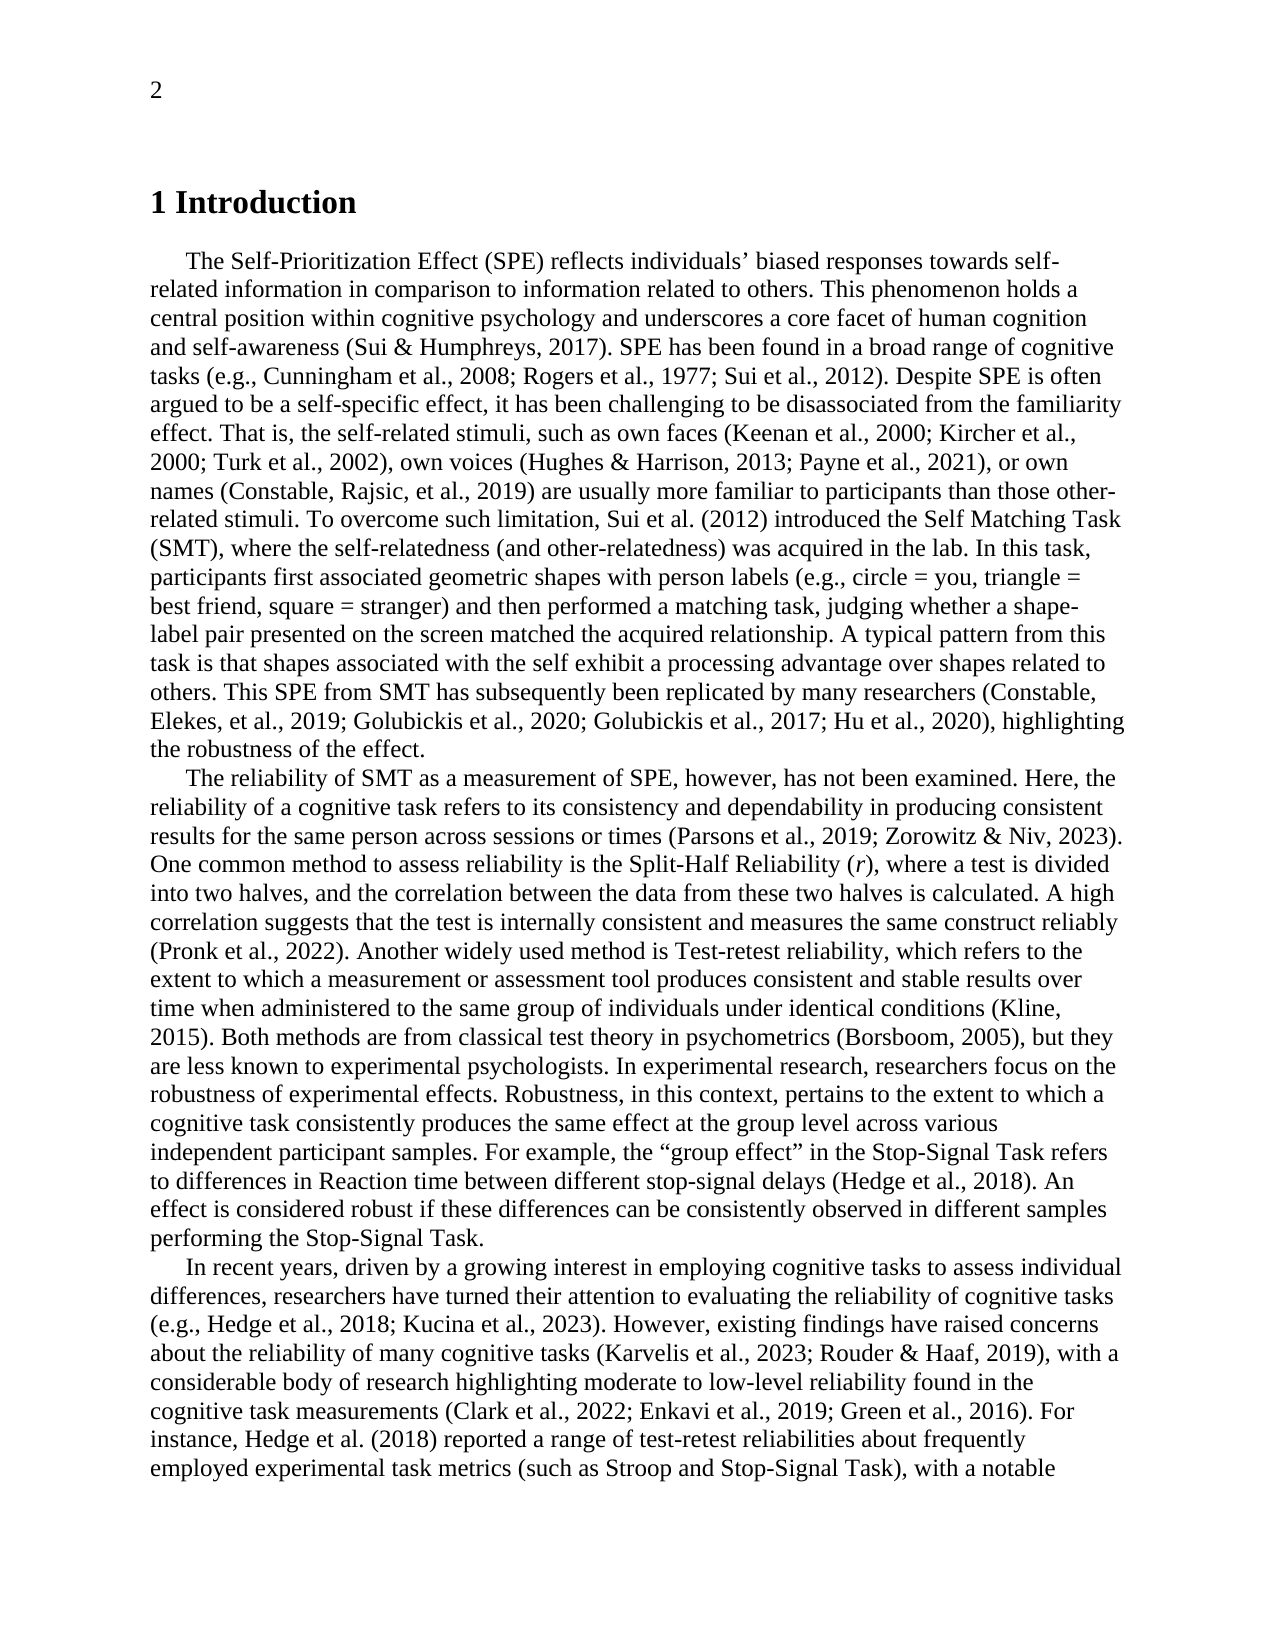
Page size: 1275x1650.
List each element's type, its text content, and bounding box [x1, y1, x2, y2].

subtitle 1 Introduction [150, 182, 1125, 221]
text The Self-Prioritization Effect (SPE) reflects individuals’ biased responses towards self-related information in comparison to information related to others. This phenomenon holds a central position within cognitive psychology and underscores a core facet of human cognition and self-awareness (Sui & Humphreys, 2017). SPE has been found in a broad range of cognitive tasks (e.g., Cunningham et al., 2008; Rogers et al., 1977; Sui et al., 2012). Despite SPE is often argued to be a self-specific effect, it has been challenging to be disassociated from the familiarity effect. That is, the self-related stimuli, such as own faces (Keenan et al., 2000; Kircher et al., 2000; Turk et al., 2002), own voices (Hughes & Harrison, 2013; Payne et al., 2021), or own names (Constable, Rajsic, et al., 2019) are usually more familiar to participants than those other-related stimuli. To overcome such limitation, Sui et al. (2012) introduced the Self Matching Task (SMT), where the self-relatedness (and other-relatedness) was acquired in the lab. In this task, participants first associated geometric shapes with person labels (e.g., circle = you, triangle = best friend, square = stranger) and then performed a matching task, judging whether a shape-label pair presented on the screen matched the acquired relationship. A typical pattern from this task is that shapes associated with the self exhibit a processing advantage over shapes related to others. This SPE from SMT has subsequently been replicated by many researchers (Constable, Elekes, et al., 2019; Golubickis et al., 2020; Golubickis et al., 2017; Hu et al., 2020), highlighting the robustness of the effect. [150, 246, 1125, 763]
text The reliability of SMT as a measurement of SPE, however, has not been examined. Here, the reliability of a cognitive task refers to its consistency and dependability in producing consistent results for the same person across sessions or times (Parsons et al., 2019; Zorowitz & Niv, 2023). One common method to assess reliability is the Split-Half Reliability (r), where a test is divided into two halves, and the correlation between the data from these two halves is calculated. A high correlation suggests that the test is internally consistent and measures the same construct reliably (Pronk et al., 2022). Another widely used method is Test-retest reliability, which refers to the extent to which a measurement or assessment tool produces consistent and stable results over time when administered to the same group of individuals under identical conditions (Kline, 2015). Both methods are from classical test theory in psychometrics (Borsboom, 2005), but they are less known to experimental psychologists. In experimental research, researchers focus on the robustness of experimental effects. Robustness, in this context, pertains to the extent to which a cognitive task consistently produces the same effect at the group level across various independent participant samples. For example, the “group effect” in the Stop-Signal Task refers to differences in Reaction time between different stop-signal delays (Hedge et al., 2018). An effect is considered robust if these differences can be consistently observed in different samples performing the Stop-Signal Task. [150, 763, 1125, 1252]
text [150, 1252, 1125, 1482]
